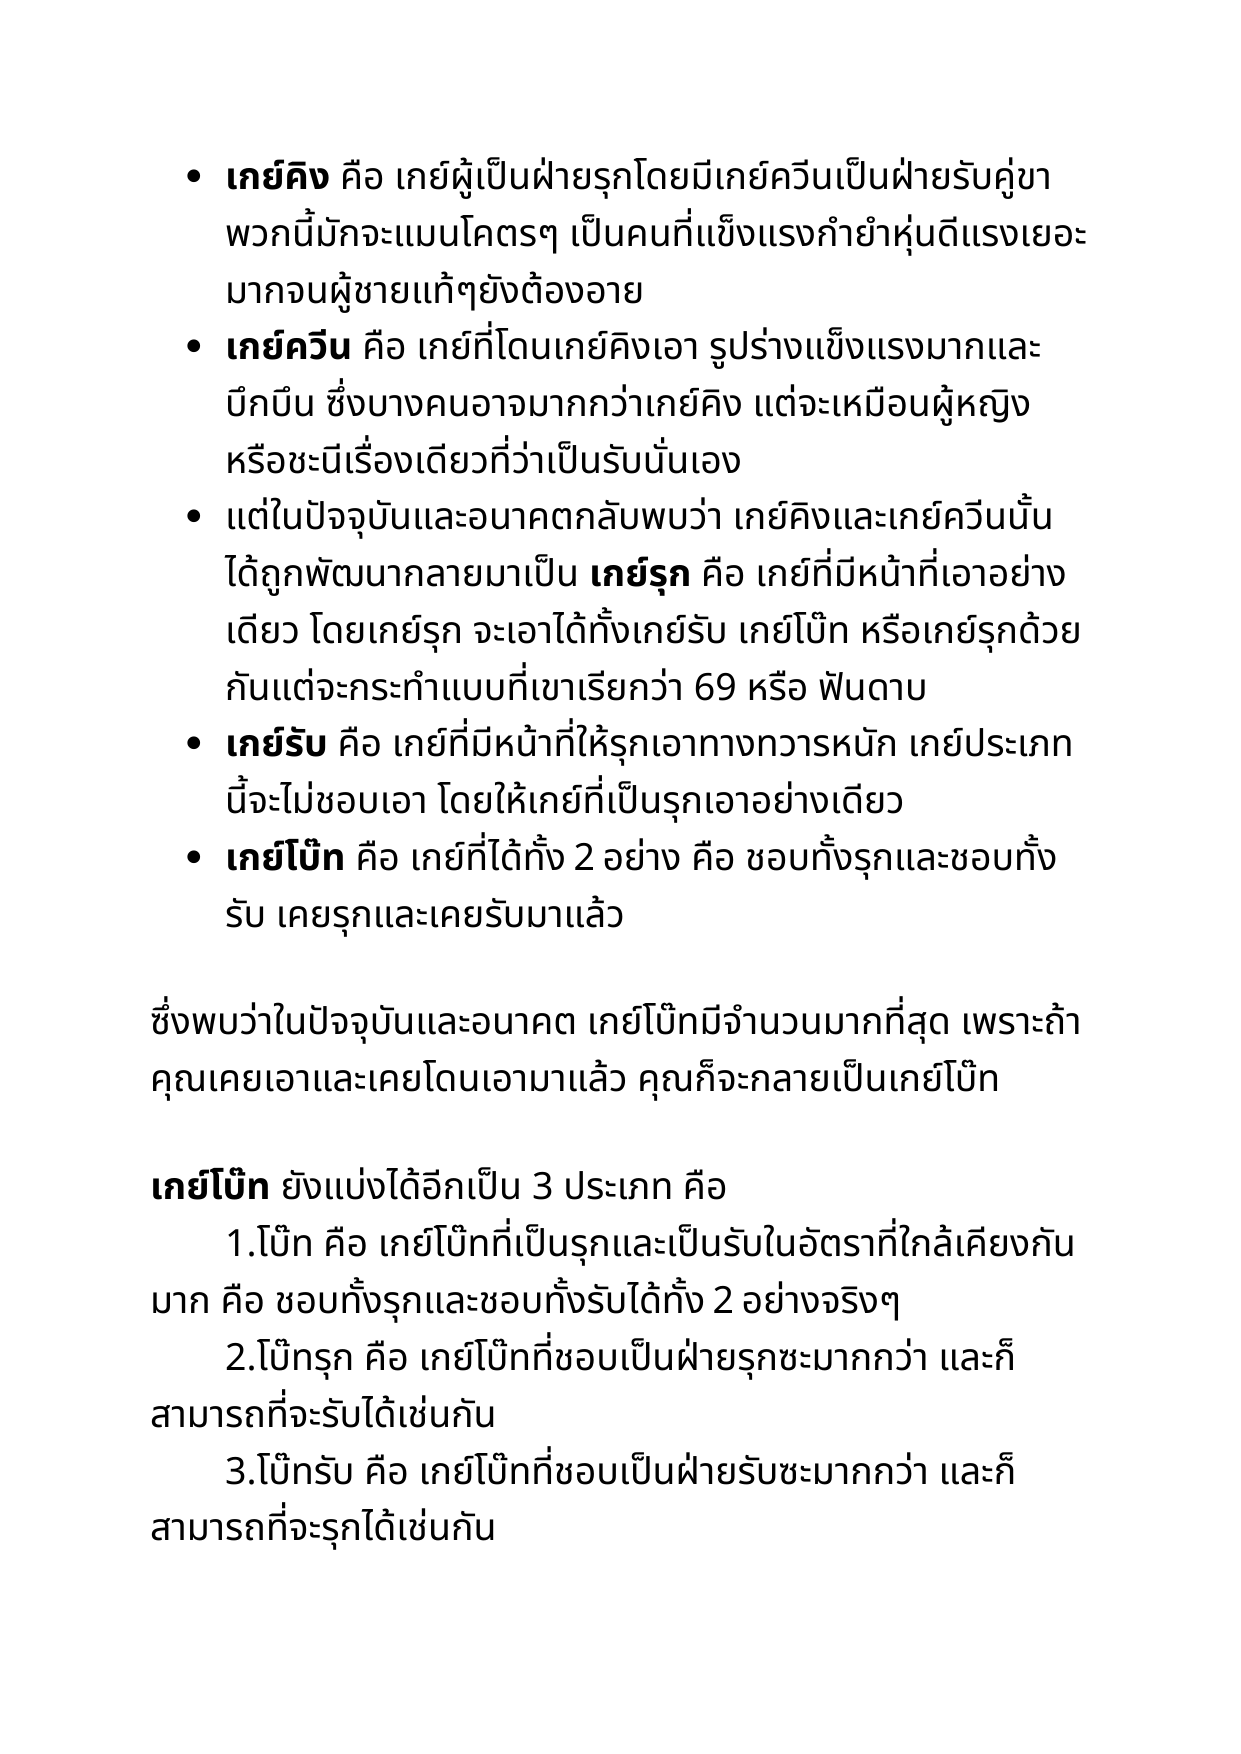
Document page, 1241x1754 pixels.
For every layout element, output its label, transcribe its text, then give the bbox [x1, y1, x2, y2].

list เกย์รับ คือ เกย์ที่มีหน้าที่ให้รุกเอาทางทวารหนัก เกย์ประเภทนี้จะไม่ชอบเอา โดยให้เกย์ที่เป็นรุกเอาอย่างเดียว [187, 717, 1090, 830]
list เกย์ควีน คือ เกย์ที่โดนเกย์คิงเอา รูปร่างแข็งแรงมากและบึกบึน ซึ่งบางคนอาจมากกว่าเกย์คิง แต่จะเหมือนผู้หญิงหรือชะนีเรื่องเดียวที่ว่าเป็นรับนั่นเอง [187, 320, 1090, 490]
list เกย์คิง คือ เกย์ผู้เป็นฝ่ายรุกโดยมีเกย์ควีนเป็นฝ่ายรับคู่ขา พวกนี้มักจะแมนโคตรๆ เป็นคนที่แข็งแรงกำยำหุ่นดีแรงเยอะมากจนผู้ชายแท้ๆยังต้องอาย [187, 150, 1090, 320]
list เกย์โบ๊ท คือ เกย์ที่ได้ทั้ง2อย่าง คือ ชอบทั้งรุกและชอบทั้งรับ เคยรุกและเคยรับมาแล้ว [187, 830, 1090, 944]
text 1.โบ๊ท คือ เกย์โบ๊ทที่เป็นรุกและเป็นรับในอัตราที่ใกล้เคียงกันมาก คือ ชอบทั้งรุกและชอบทั้งรับได้ทั้ง2อย่างจริงๆ [150, 1216, 1090, 1330]
list แต่ในปัจจุบันและอนาคตกลับพบว่า เกย์คิงและเกย์ควีนนั้น ได้ถูกพัฒนากลายมาเป็น เกย์รุก คือ เกย์ที่มีหน้าที่เอาอย่างเดียว โดยเกย์รุก จะเอาได้ทั้งเกย์รับ เกย์โบ๊ท หรือเกย์รุกด้วยกันแต่จะกระทำแบบที่เขาเรียกว่า 69 หรือ ฟันดาบ [187, 490, 1090, 717]
text ซึ่งพบว่าในปัจจุบันและอนาคต เกย์โบ๊ทมีจำนวนมากที่สุด เพราะถ้าคุณเคยเอาและเคยโดนเอามาแล้ว คุณก็จะกลายเป็นเกย์โบ๊ท [150, 995, 1090, 1108]
text 2.โบ๊ทรุก คือ เกย์โบ๊ทที่ชอบเป็นฝ่ายรุกซะมากกว่า และก็สามารถที่จะรับได้เช่นกัน [150, 1330, 1090, 1444]
text 3.โบ๊ทรับ คือ เกย์โบ๊ทที่ชอบเป็นฝ่ายรับซะมากกว่า และก็สามารถที่จะรุกได้เช่นกัน [150, 1444, 1090, 1558]
text เกย์โบ๊ท ยังแบ่งได้อีกเป็น 3 ประเภท คือ [150, 1159, 1090, 1216]
